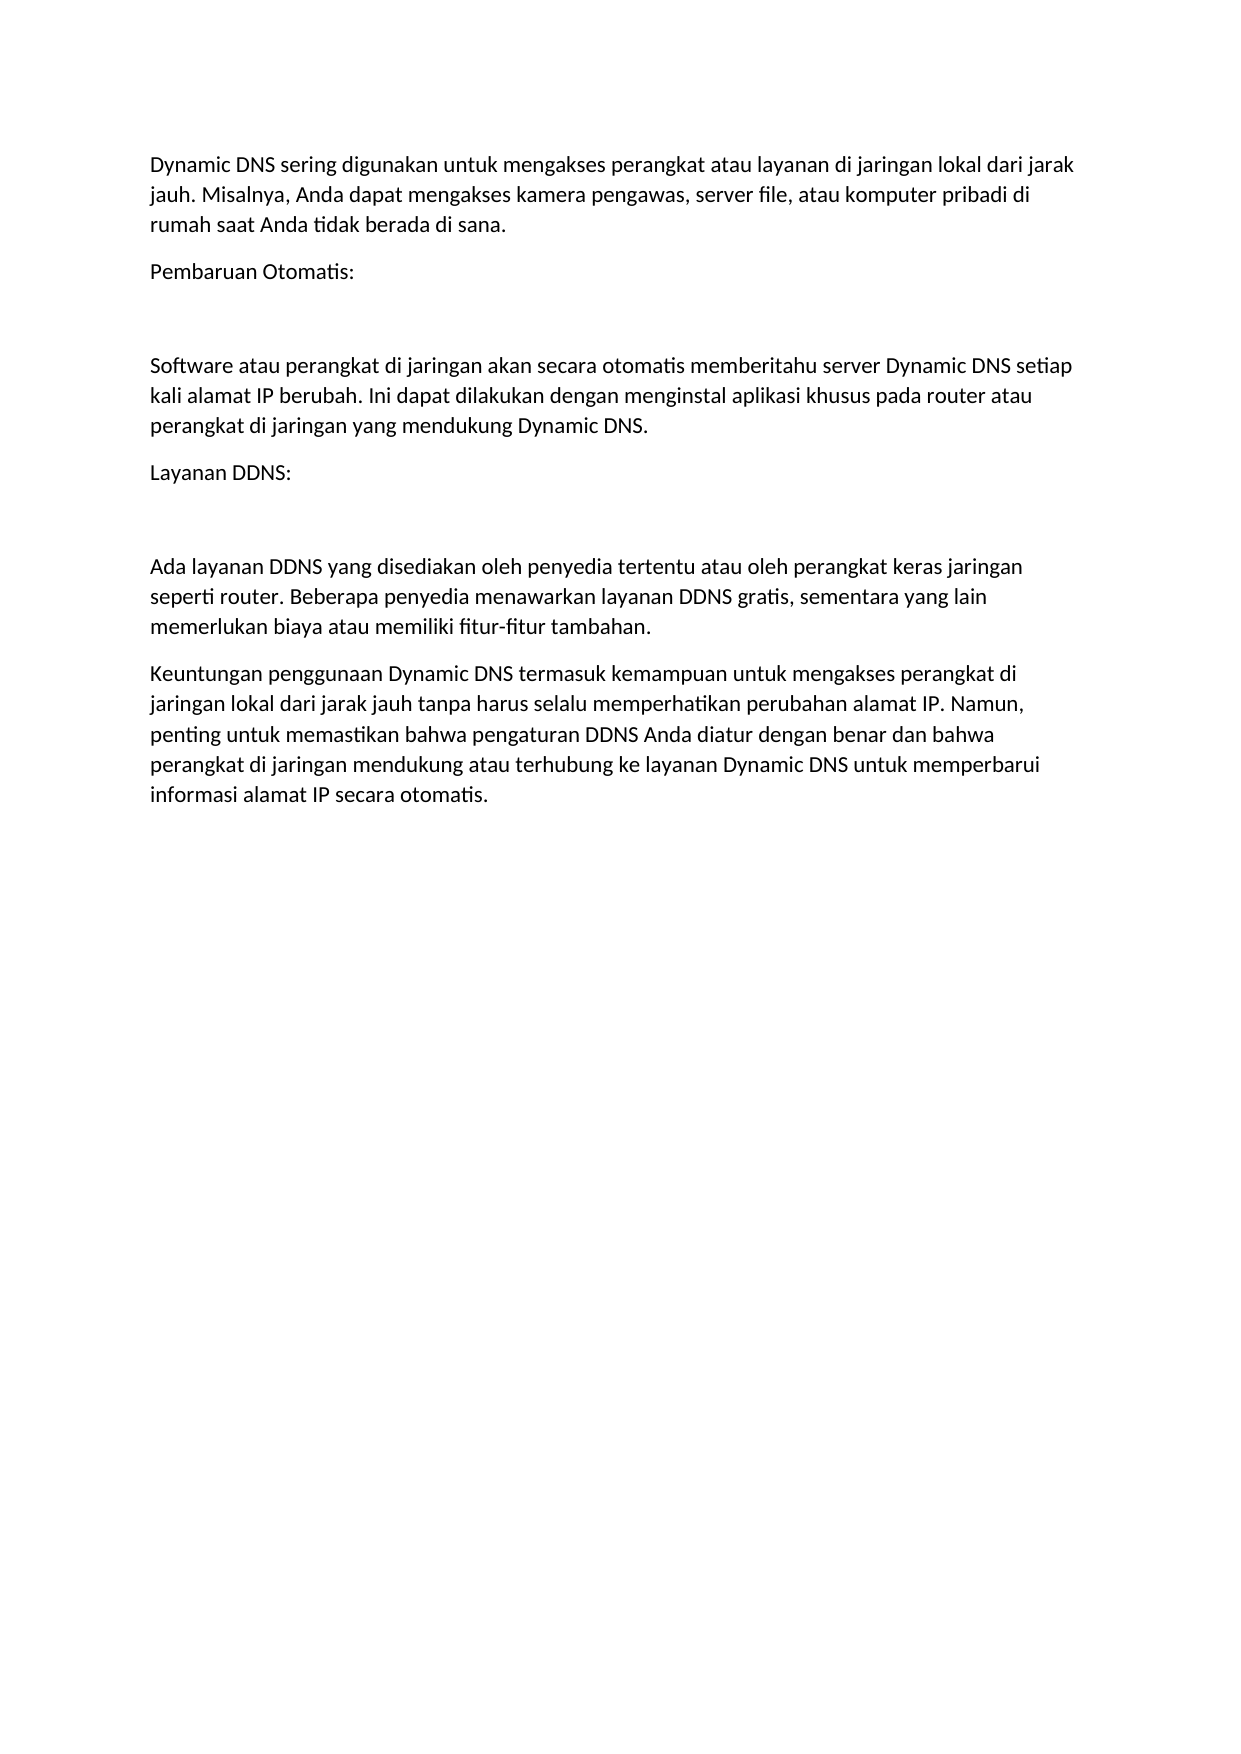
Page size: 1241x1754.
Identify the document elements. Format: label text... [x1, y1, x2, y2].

text Pembaruan Otomatis: [150, 257, 1090, 285]
text Dynamic DNS sering digunakan untuk mengakses perangkat atau layanan di jaringan lokal dari jarak jauh. Misalnya, Anda dapat mengakses kamera pengawas, server file, atau komputer pribadi di rumah saat Anda tidak berada di sana. [150, 150, 1090, 238]
text Software atau perangkat di jaringan akan secara otomatis memberitahu server Dynamic DNS setiap kali alamat IP berubah. Ini dapat dilakukan dengan menginstal aplikasi khusus pada router atau perangkat di jaringan yang mendukung Dynamic DNS. [150, 351, 1090, 439]
text Keuntungan penggunaan Dynamic DNS termasuk kemampuan untuk mengakses perangkat di jaringan lokal dari jarak jauh tanpa harus selalu memperhatikan perubahan alamat IP. Namun, penting untuk memastikan bahwa pengaturan DDNS Anda diatur dengan benar dan bahwa perangkat di jaringan mendukung atau terhubung ke layanan Dynamic DNS untuk memperbarui informasi alamat IP secara otomatis. [150, 659, 1090, 808]
text Layanan DDNS: [150, 458, 1090, 486]
text Ada layanan DDNS yang disediakan oleh penyedia tertentu atau oleh perangkat keras jaringan seperti router. Beberapa penyedia menawarkan layanan DDNS gratis, sementara yang lain memerlukan biaya atau memiliki fitur-fitur tambahan. [150, 552, 1090, 641]
